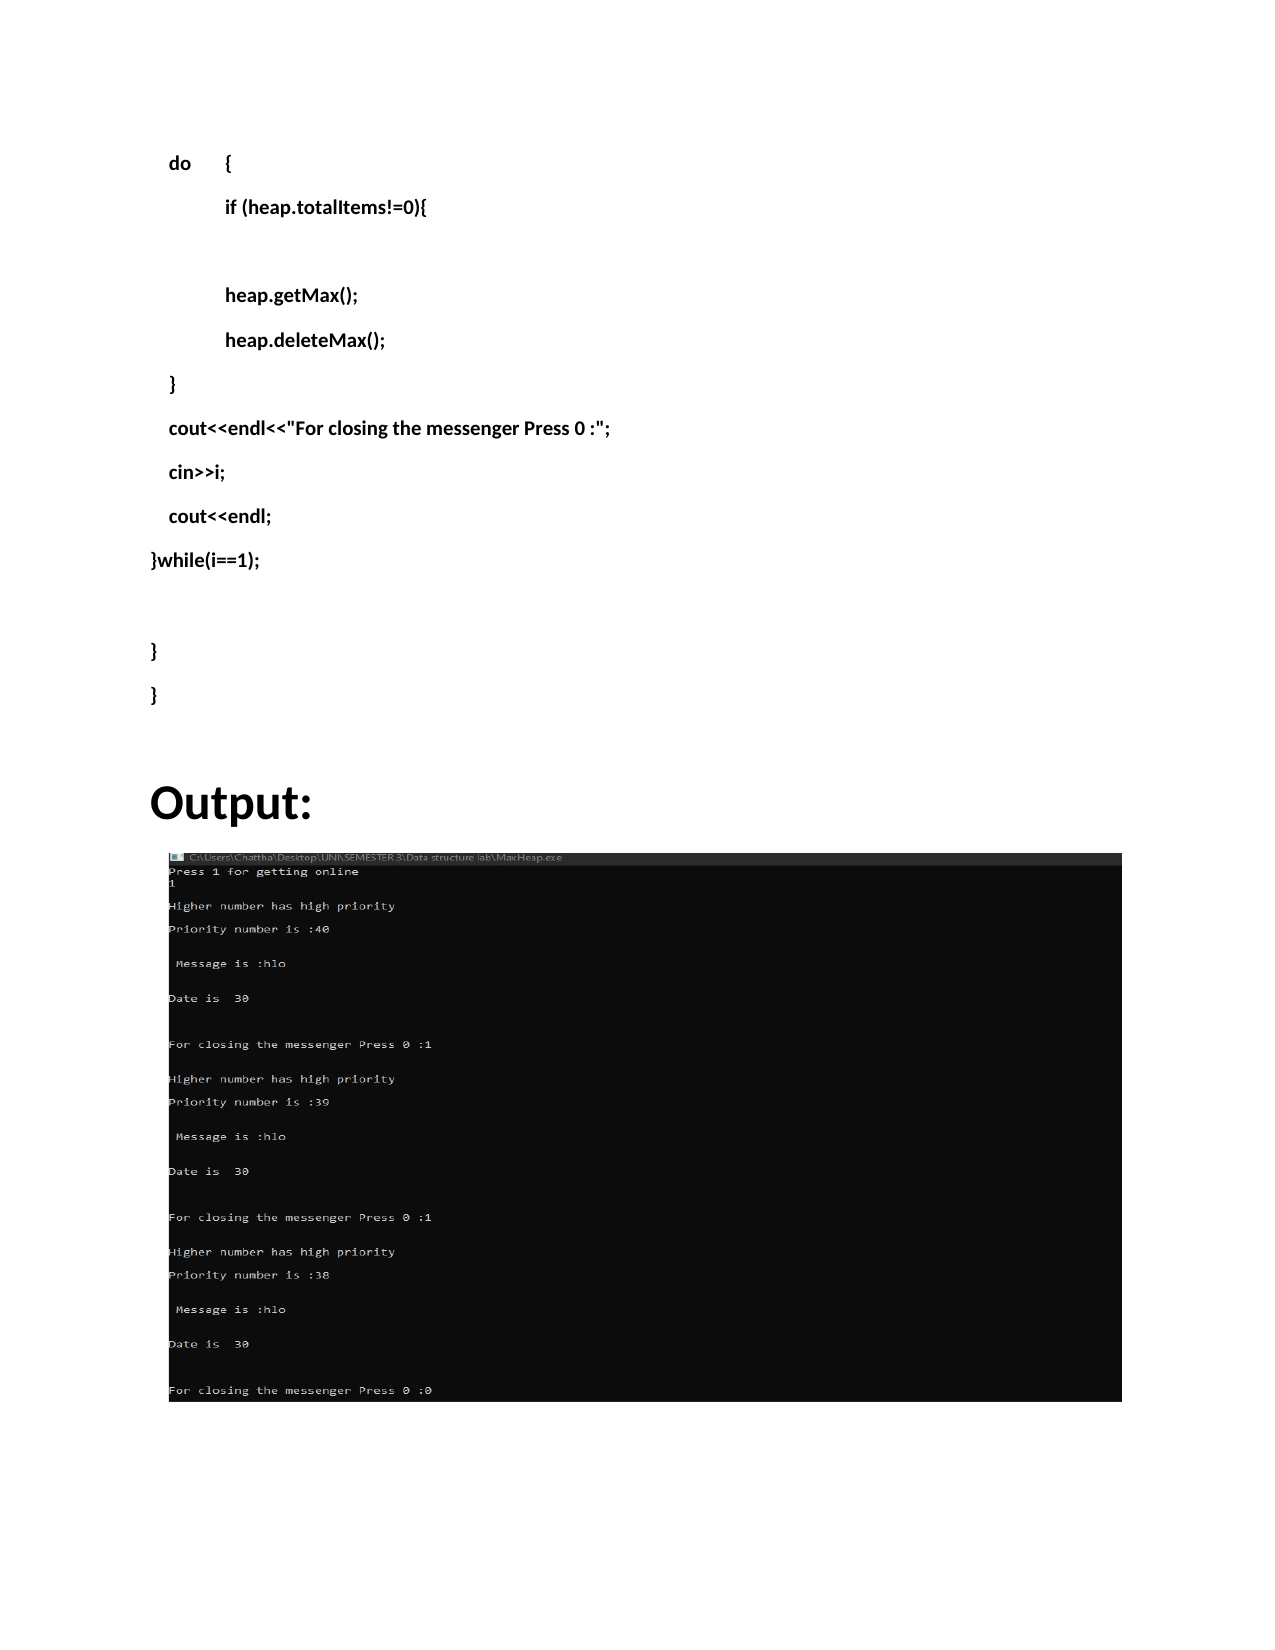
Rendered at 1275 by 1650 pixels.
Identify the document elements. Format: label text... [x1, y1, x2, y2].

text do { [150, 150, 1125, 175]
text }while(i==1); [150, 547, 1125, 573]
text cin>>i; [150, 459, 1125, 485]
text cout<<endl; [150, 503, 1125, 529]
text } [150, 371, 1125, 397]
text if (heap.totalItems!=0){ [150, 194, 1125, 220]
text } [150, 683, 1125, 708]
text heap.deleteMax(); [150, 327, 1125, 352]
text cout<<endl<<"For closing the messenger Press 0 :"; [150, 415, 1125, 441]
text heap.getMax(); [150, 283, 1125, 308]
text } [150, 638, 1125, 664]
text Output: [150, 771, 1125, 832]
